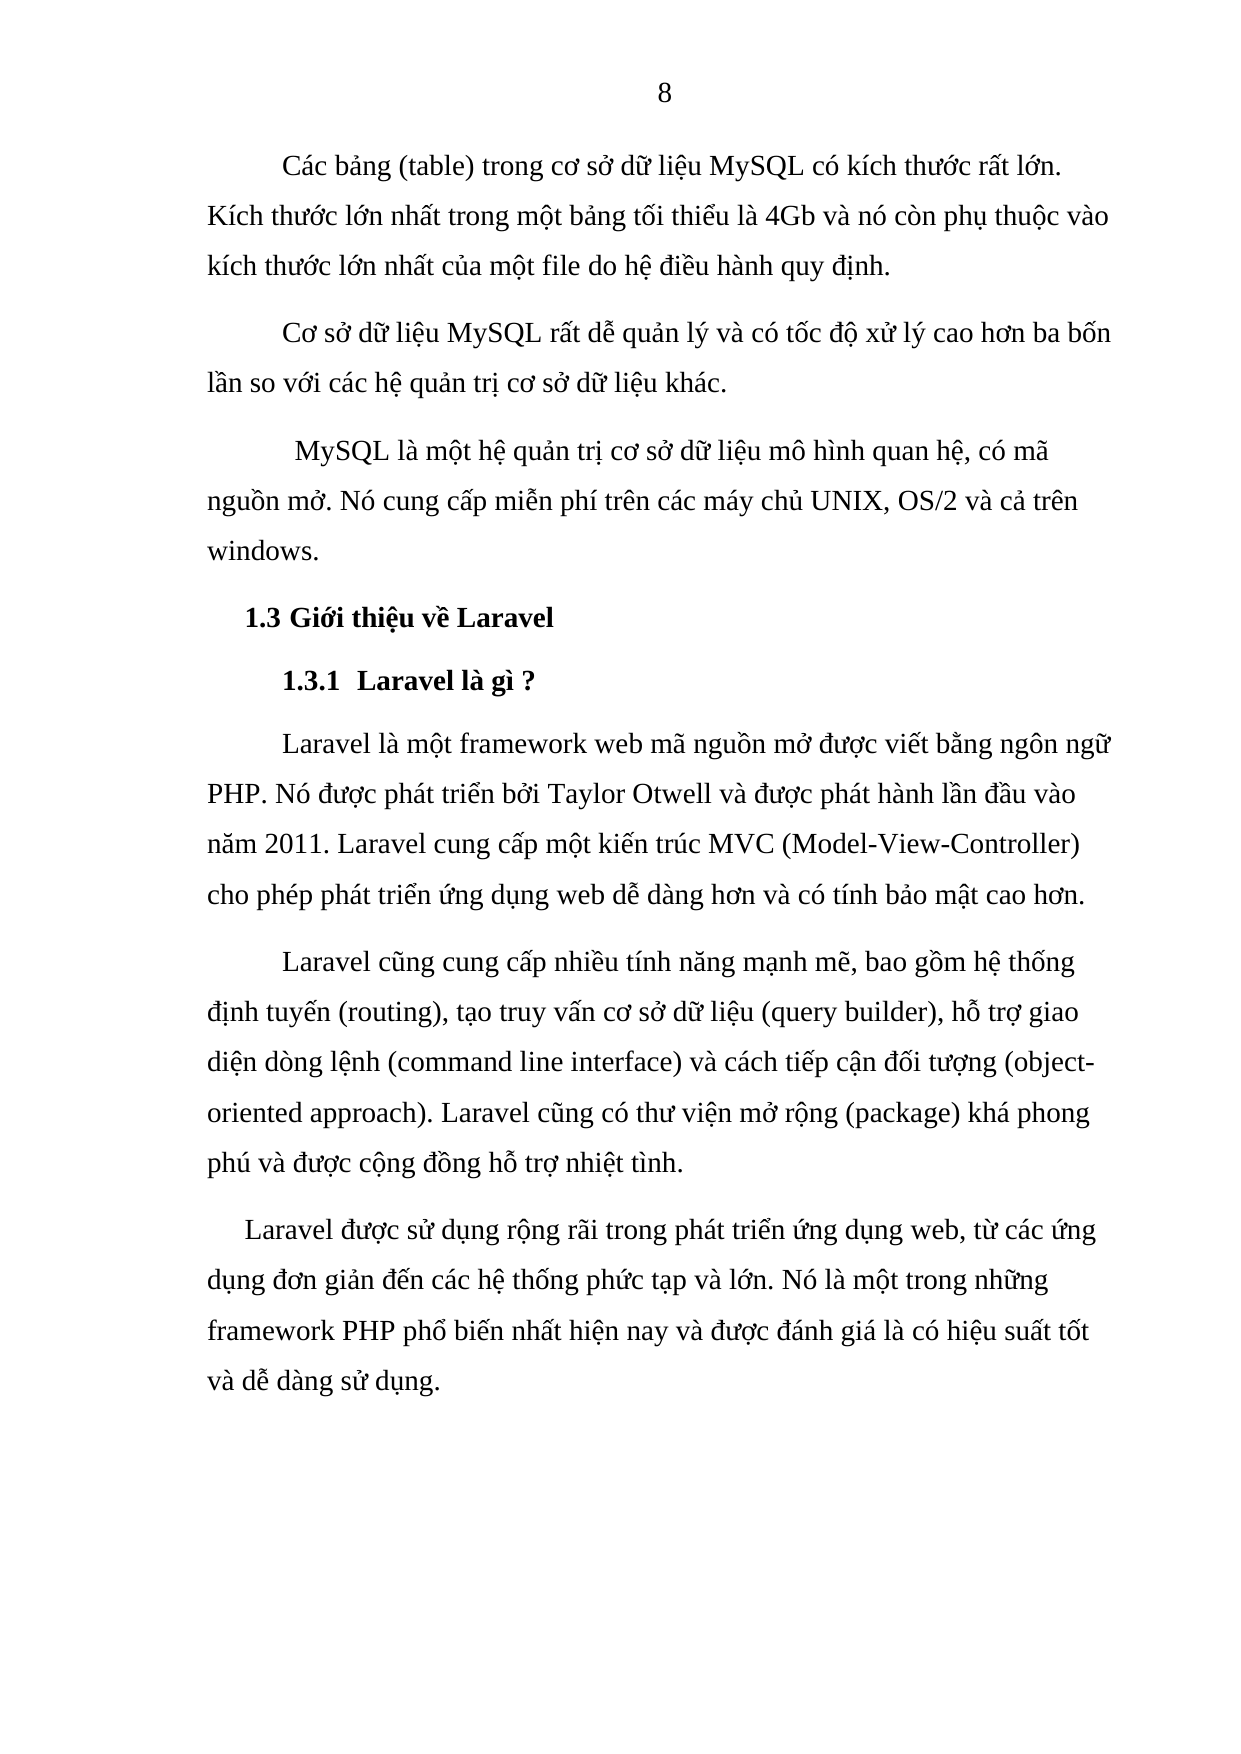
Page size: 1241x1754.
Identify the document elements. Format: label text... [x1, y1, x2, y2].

text Laravel là một framework web mã nguồn mở được viết bằng ngôn ngữ PHP. Nó được phát triển bởi Taylor Otwell và được phát hành lần đầu vào năm 2011. Laravel cung cấp một kiến trúc MVC (Model-View-Controller) cho phép phát triển ứng dụng web dễ dàng hơn và có tính bảo mật cao hơn. [207, 726, 1122, 910]
text Laravel cũng cung cấp nhiều tính năng mạnh mẽ, bao gồm hệ thống định tuyến (routing), tạo truy vấn cơ sở dữ liệu (query builder), hỗ trợ giao diện dòng lệnh (command line interface) và cách tiếp cận đối tượng (object-oriented approach). Laravel cũng có thư viện mở rộng (package) khá phong phú và được cộng đồng hỗ trợ nhiệt tình. [207, 944, 1122, 1178]
subtitle Giới thiệu về Laravel [244, 600, 1122, 634]
text Các bảng (table) trong cơ sở dữ liệu MySQL có kích thước rất lớn. Kích thước lớn nhất trong một bảng tối thiểu là 4Gb và nó còn phụ thuộc vào kích thước lớn nhất của một file do hệ điều hành quy định. [207, 148, 1122, 282]
subtitle Laravel là gì ? [282, 663, 1122, 697]
text Laravel được sử dụng rộng rãi trong phát triển ứng dụng web, từ các ứng dụng đơn giản đến các hệ thống phức tạp và lớn. Nó là một trong những framework PHP phổ biến nhất hiện nay và được đánh giá là có hiệu suất tốt và dễ dàng sử dụng. [207, 1212, 1122, 1396]
text Cơ sở dữ liệu MySQL rất dễ quản lý và có tốc độ xử lý cao hơn ba bốn lần so với các hệ quản trị cơ sở dữ liệu khác. [207, 315, 1122, 399]
text MySQL là một hệ quản trị cơ sở dữ liệu mô hình quan hệ, có mã nguồn mở. Nó cung cấp miễn phí trên các máy chủ UNIX, OS/2 và cả trên windows. [207, 433, 1122, 567]
